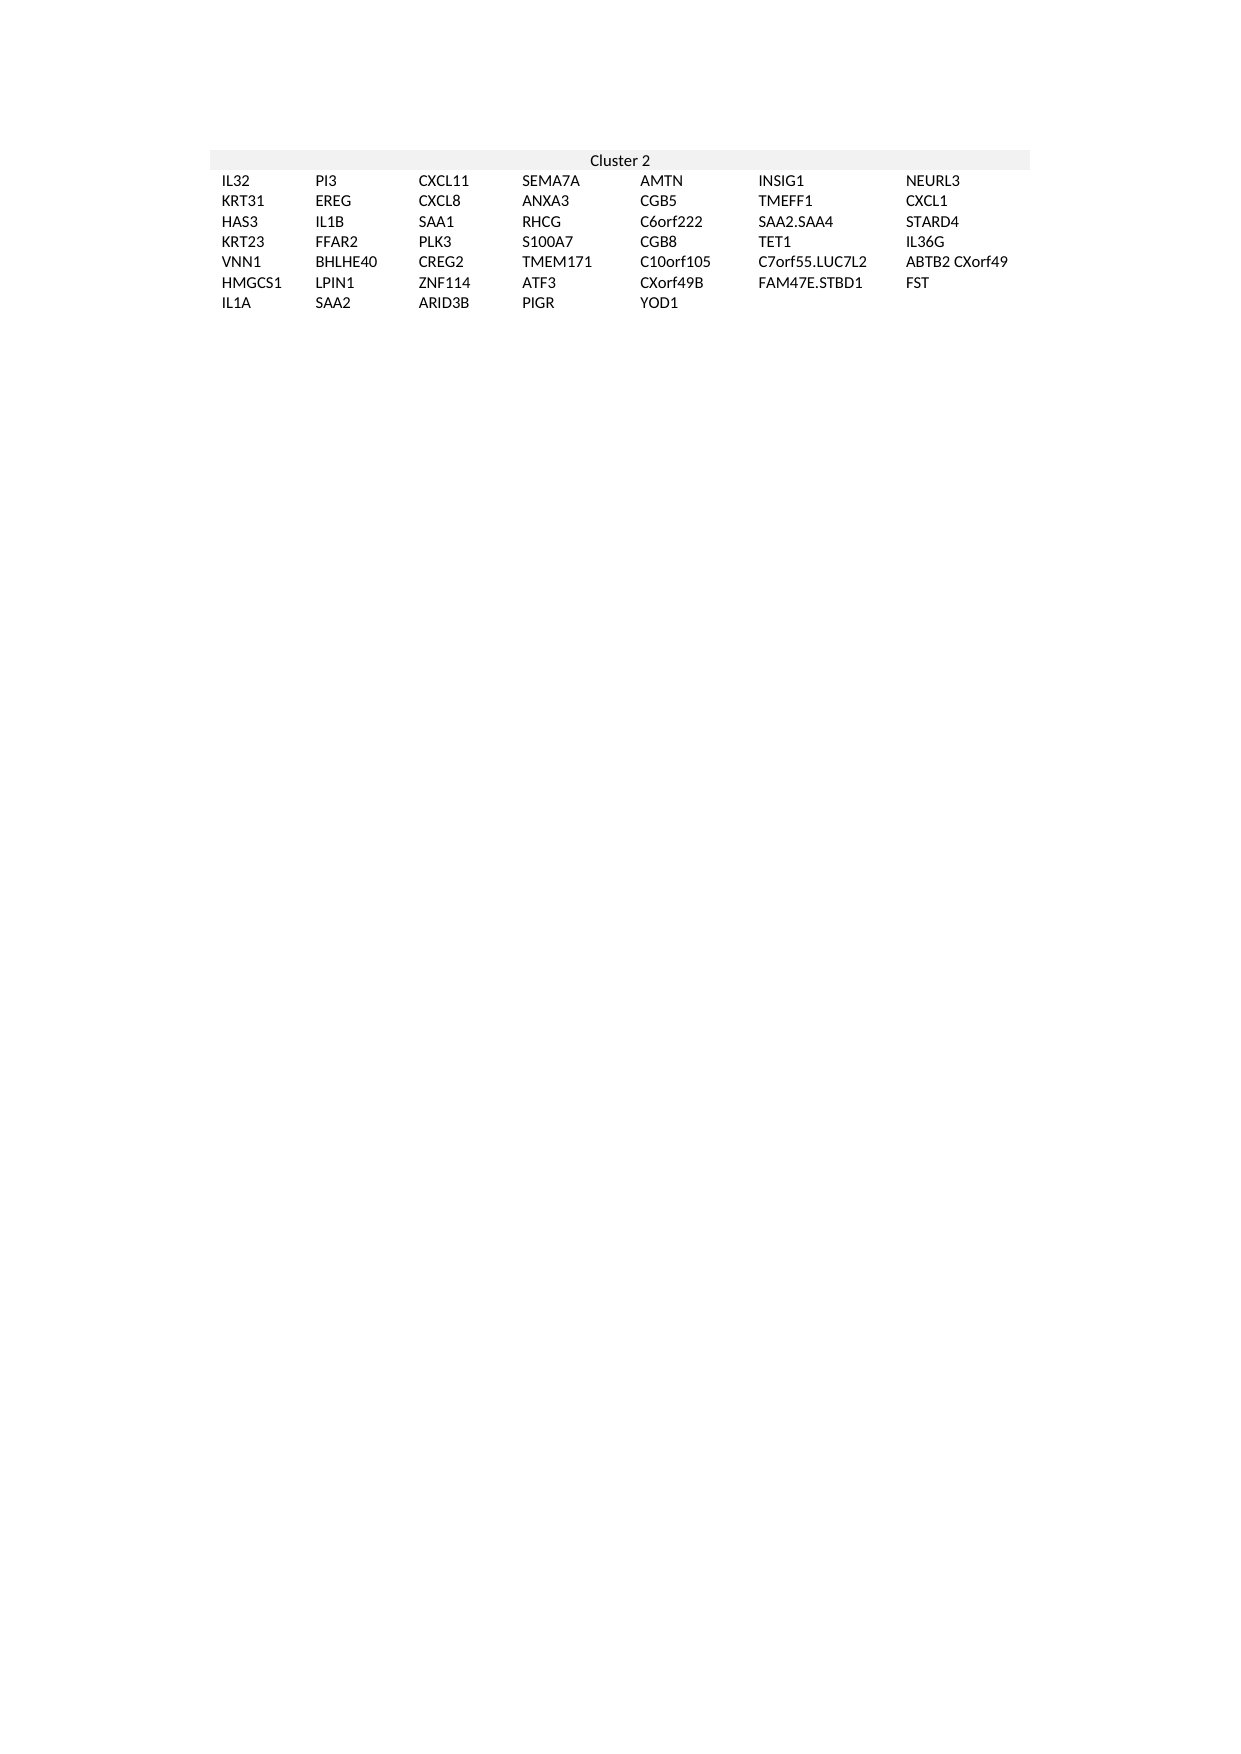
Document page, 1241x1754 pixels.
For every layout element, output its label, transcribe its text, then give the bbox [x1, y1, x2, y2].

table_cell SEMA7A ANXA3 RHCG S100A7 TMEM171 ATF3 PIGR [511, 170, 629, 312]
table_cell IL32 KRT31 HAS3 KRT23 VNN1 HMGCS1 IL1A [210, 170, 304, 312]
table_cell INSIG1 TMEFF1 SAA2.SAA4 TET1 C7orf55.LUC7L2 FAM47E.STBD1 [747, 170, 894, 312]
table_cell AMTN CGB5 C6orf222 CGB8 C10orf105 CXorf49B YOD1 [629, 170, 747, 312]
table_header Cluster 2 [210, 150, 1030, 170]
table_cell NEURL3 CXCL1 STARD4 IL36G ABTB2 CXorf49 FST [895, 170, 1030, 312]
table_cell CXCL11 CXCL8 SAA1 PLK3 CREG2 ZNF114 ARID3B [408, 170, 511, 312]
table_cell PI3 EREG IL1B FFAR2 BHLHE40 LPIN1 SAA2 [304, 170, 407, 312]
